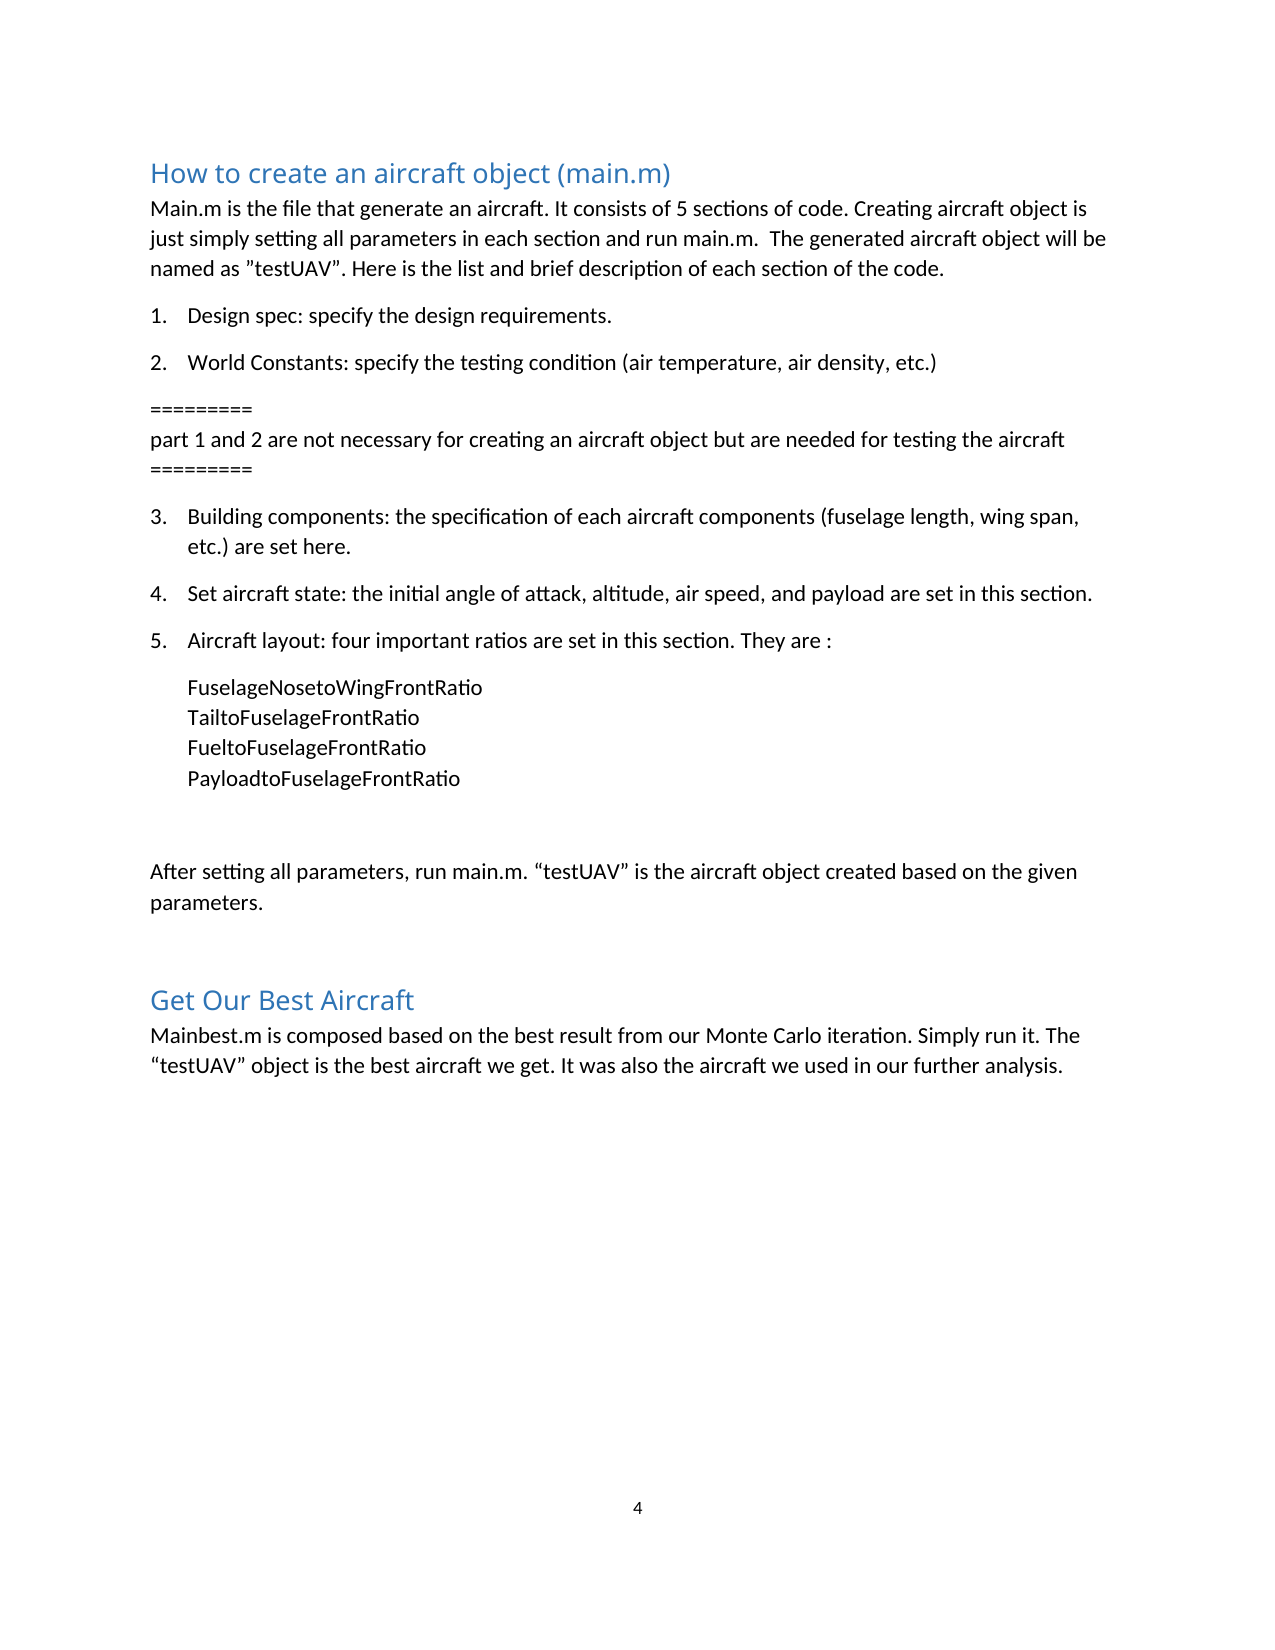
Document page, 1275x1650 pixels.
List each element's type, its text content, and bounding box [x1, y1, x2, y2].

list Set aircraft state: the initial angle of attack, altitude, air speed, and payload are set in this section. [150, 579, 1125, 607]
list Aircraft layout: four important ratios are set in this section. They are : [150, 626, 1125, 654]
text ========= part 1 and 2 are not necessary for creating an aircraft object but are needed for testing the aircraft ========= [150, 395, 1125, 483]
list World Constants: specify the testing condition (air temperature, air density, etc.) [150, 348, 1125, 376]
subtitle How to create an aircraft object (main.m) [150, 154, 1125, 191]
text Mainbest.m is composed based on the best result from our Monte Carlo iteration. Simply run it. The “testUAV” object is the best aircraft we get. It was also the aircraft we used in our further analysis. [150, 1021, 1125, 1079]
list Building components: the specification of each aircraft components (fuselage length, wing span, etc.) are set here. [150, 502, 1125, 561]
text After setting all parameters, run main.m. “testUAV” is the aircraft object created based on the given parameters. [150, 857, 1125, 916]
list FuselageNosetoWingFrontRatio TailtoFuselageFrontRatio FueltoFuselageFrontRatio PayloadtoFuselageFrontRatio [187, 673, 1125, 792]
subtitle Get Our Best Aircraft [150, 981, 1125, 1018]
text Main.m is the file that generate an aircraft. It consists of 5 sections of code. Creating aircraft object is just simply setting all parameters in each section and run main.m. The generated aircraft object will be named as ”testUAV”. Here is the list and brief description of each section of the code. [150, 194, 1125, 282]
list Design spec: specify the design requirements. [150, 301, 1125, 329]
